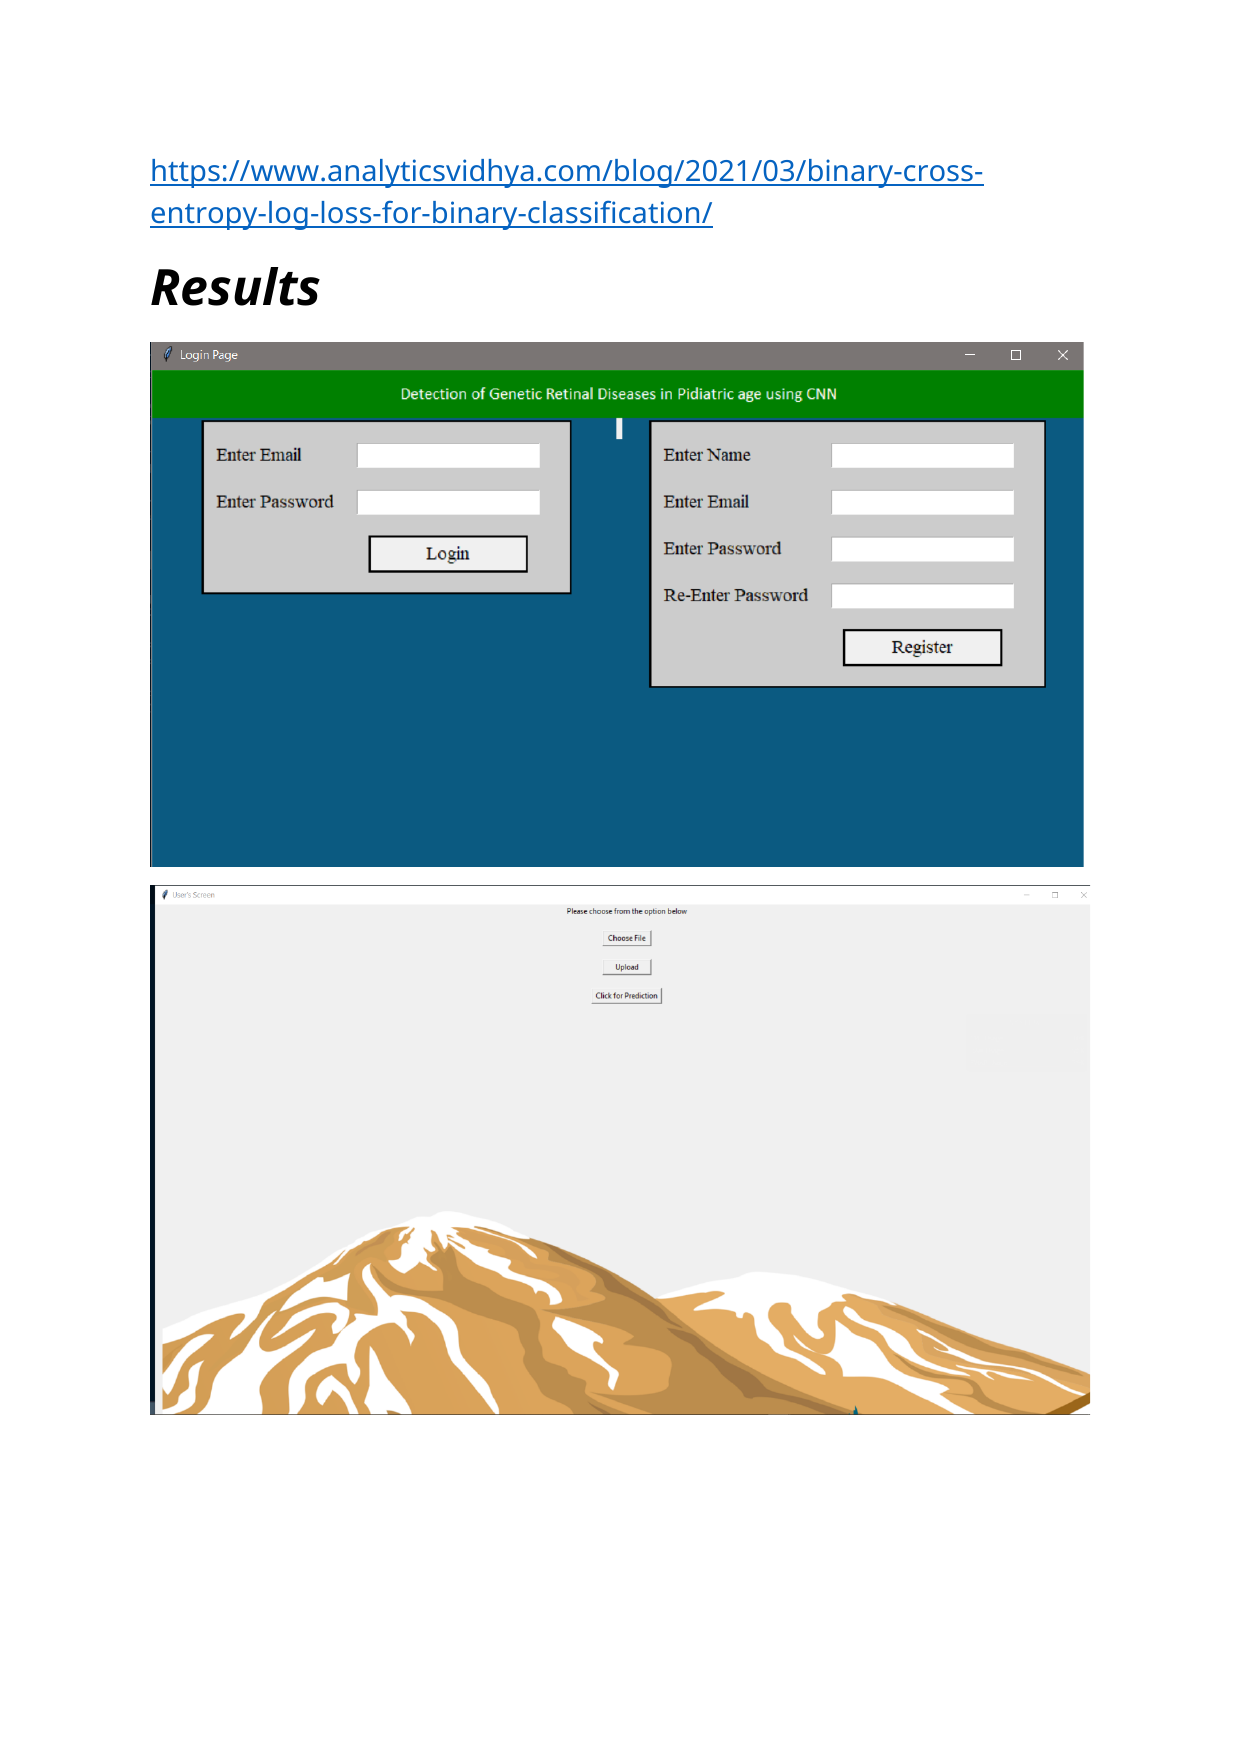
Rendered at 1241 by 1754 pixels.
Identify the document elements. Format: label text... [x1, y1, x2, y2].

picture [150, 885, 1091, 1415]
text Results [150, 252, 1090, 320]
picture [150, 342, 1084, 867]
text https://www.analyticsvidhya.com/blog/2021/03/binary-cross-entropy-log-loss-for-binary-classification/ [150, 150, 1090, 232]
